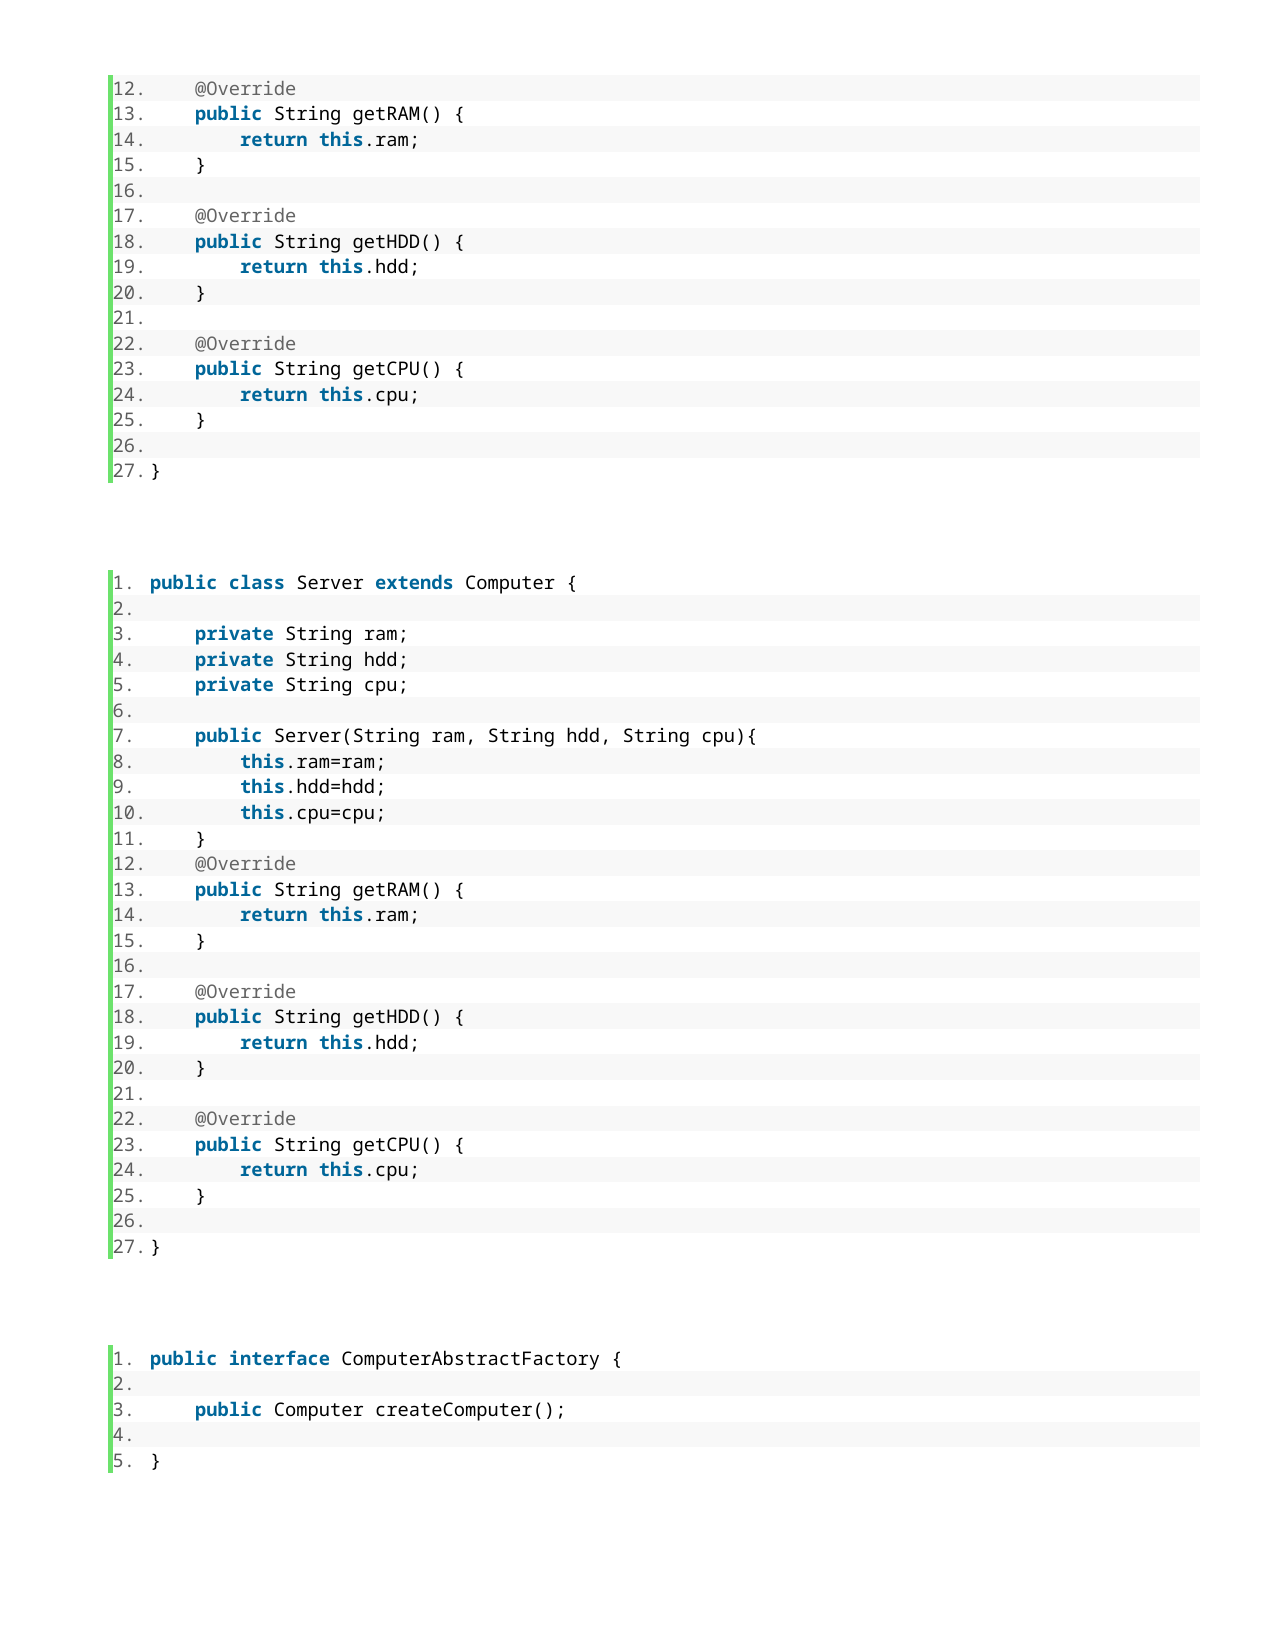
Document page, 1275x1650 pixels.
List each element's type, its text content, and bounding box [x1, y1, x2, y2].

list public Server(String ram, String hdd, String cpu){ [113, 723, 1200, 748]
list return this.ram; [113, 126, 1200, 152]
list public String getRAM() { [113, 101, 1200, 126]
list public interface ComputerAbstractFactory { [113, 1345, 1200, 1371]
list } [113, 1054, 1200, 1080]
list } [113, 825, 1200, 850]
list } [113, 927, 1200, 952]
list this.ram=ram; [113, 748, 1200, 774]
list private String cpu; [113, 672, 1200, 697]
list @Override [113, 978, 1200, 1003]
list @Override [113, 330, 1200, 356]
list return this.cpu; [113, 1157, 1200, 1182]
list public class Server extends Computer { [113, 570, 1200, 595]
list @Override [113, 75, 1200, 101]
list this.cpu=cpu; [113, 799, 1200, 825]
list } [113, 279, 1200, 305]
list @Override [113, 850, 1200, 876]
list } [113, 1447, 1200, 1473]
list return this.ram; [113, 901, 1200, 927]
list } [113, 407, 1200, 432]
list public String getCPU() { [113, 1131, 1200, 1157]
list } [113, 458, 1200, 483]
list public Computer createComputer(); [113, 1396, 1200, 1422]
list return this.hdd; [113, 254, 1200, 279]
list this.hdd=hdd; [113, 774, 1200, 799]
list public String getHDD() { [113, 228, 1200, 254]
list public String getCPU() { [113, 356, 1200, 381]
list } [113, 1182, 1200, 1208]
list } [113, 1233, 1200, 1259]
list } [113, 152, 1200, 177]
list private String hdd; [113, 646, 1200, 672]
list return this.cpu; [113, 381, 1200, 407]
list public String getRAM() { [113, 876, 1200, 901]
list return this.hdd; [113, 1029, 1200, 1054]
list @Override [113, 203, 1200, 228]
list @Override [113, 1106, 1200, 1131]
list private String ram; [113, 621, 1200, 646]
list public String getHDD() { [113, 1003, 1200, 1029]
